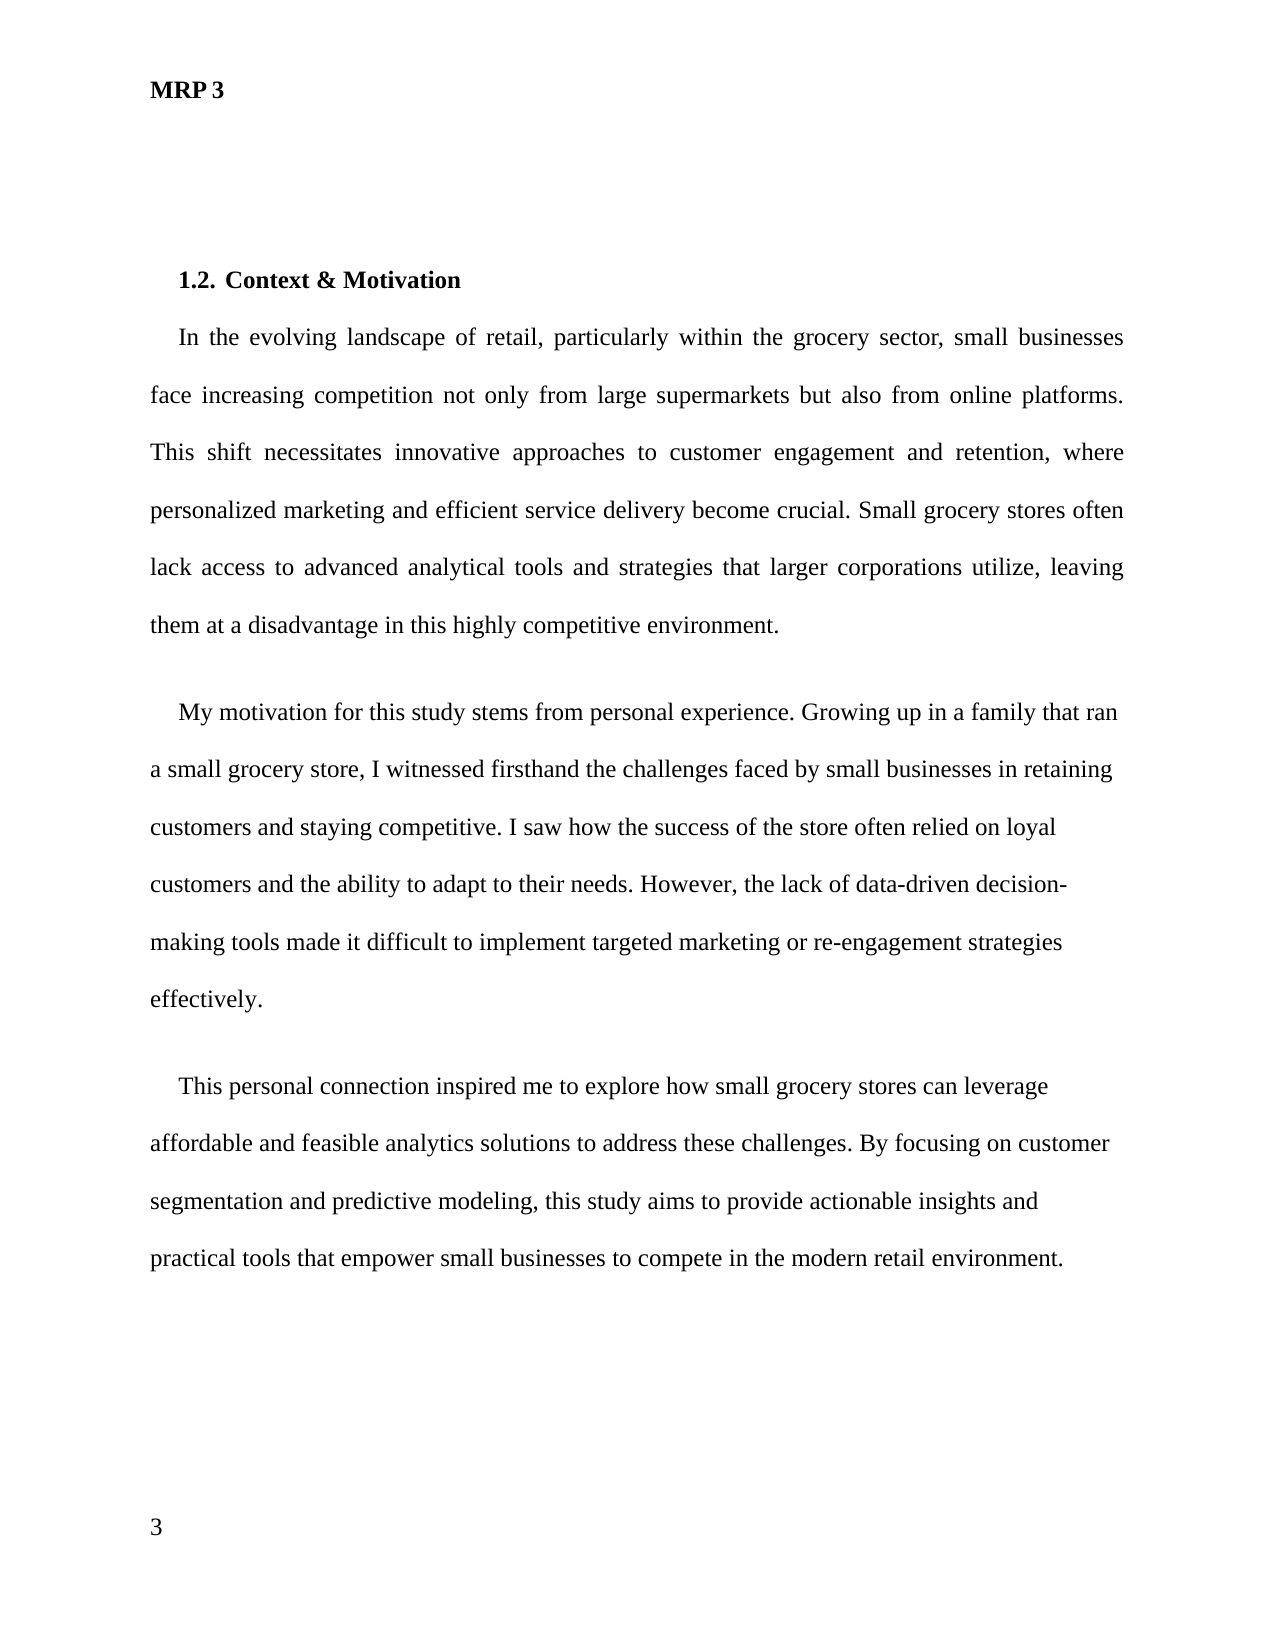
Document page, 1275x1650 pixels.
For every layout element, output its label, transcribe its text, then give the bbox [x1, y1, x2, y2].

text This personal connection inspired me to explore how small grocery stores can leverage affordable and feasible analytics solutions to address these challenges. By focusing on customer segmentation and predictive modeling, this study aims to provide actionable insights and practical tools that empower small businesses to compete in the modern retail environment. [150, 1071, 1125, 1272]
text My motivation for this study stems from personal experience. Growing up in a family that ran a small grocery store, I witnessed firsthand the challenges faced by small businesses in retaining customers and staying competitive. I saw how the success of the store often relied on loyal customers and the ability to adapt to their needs. However, the lack of data-driven decision-making tools made it difficult to implement targeted marketing or re-engagement strategies effectively. [150, 697, 1125, 1013]
text In the evolving landscape of retail, particularly within the grocery sector, small businesses face increasing competition not only from large supermarkets but also from online platforms. This shift necessitates innovative approaches to customer engagement and retention, where personalized marketing and efficient service delivery become crucial. Small grocery stores often lack access to advanced analytical tools and strategies that larger corporations utilize, leaving them at a disadvantage in this highly competitive environment. [150, 322, 1125, 639]
list Context & Motivation [178, 265, 1125, 294]
